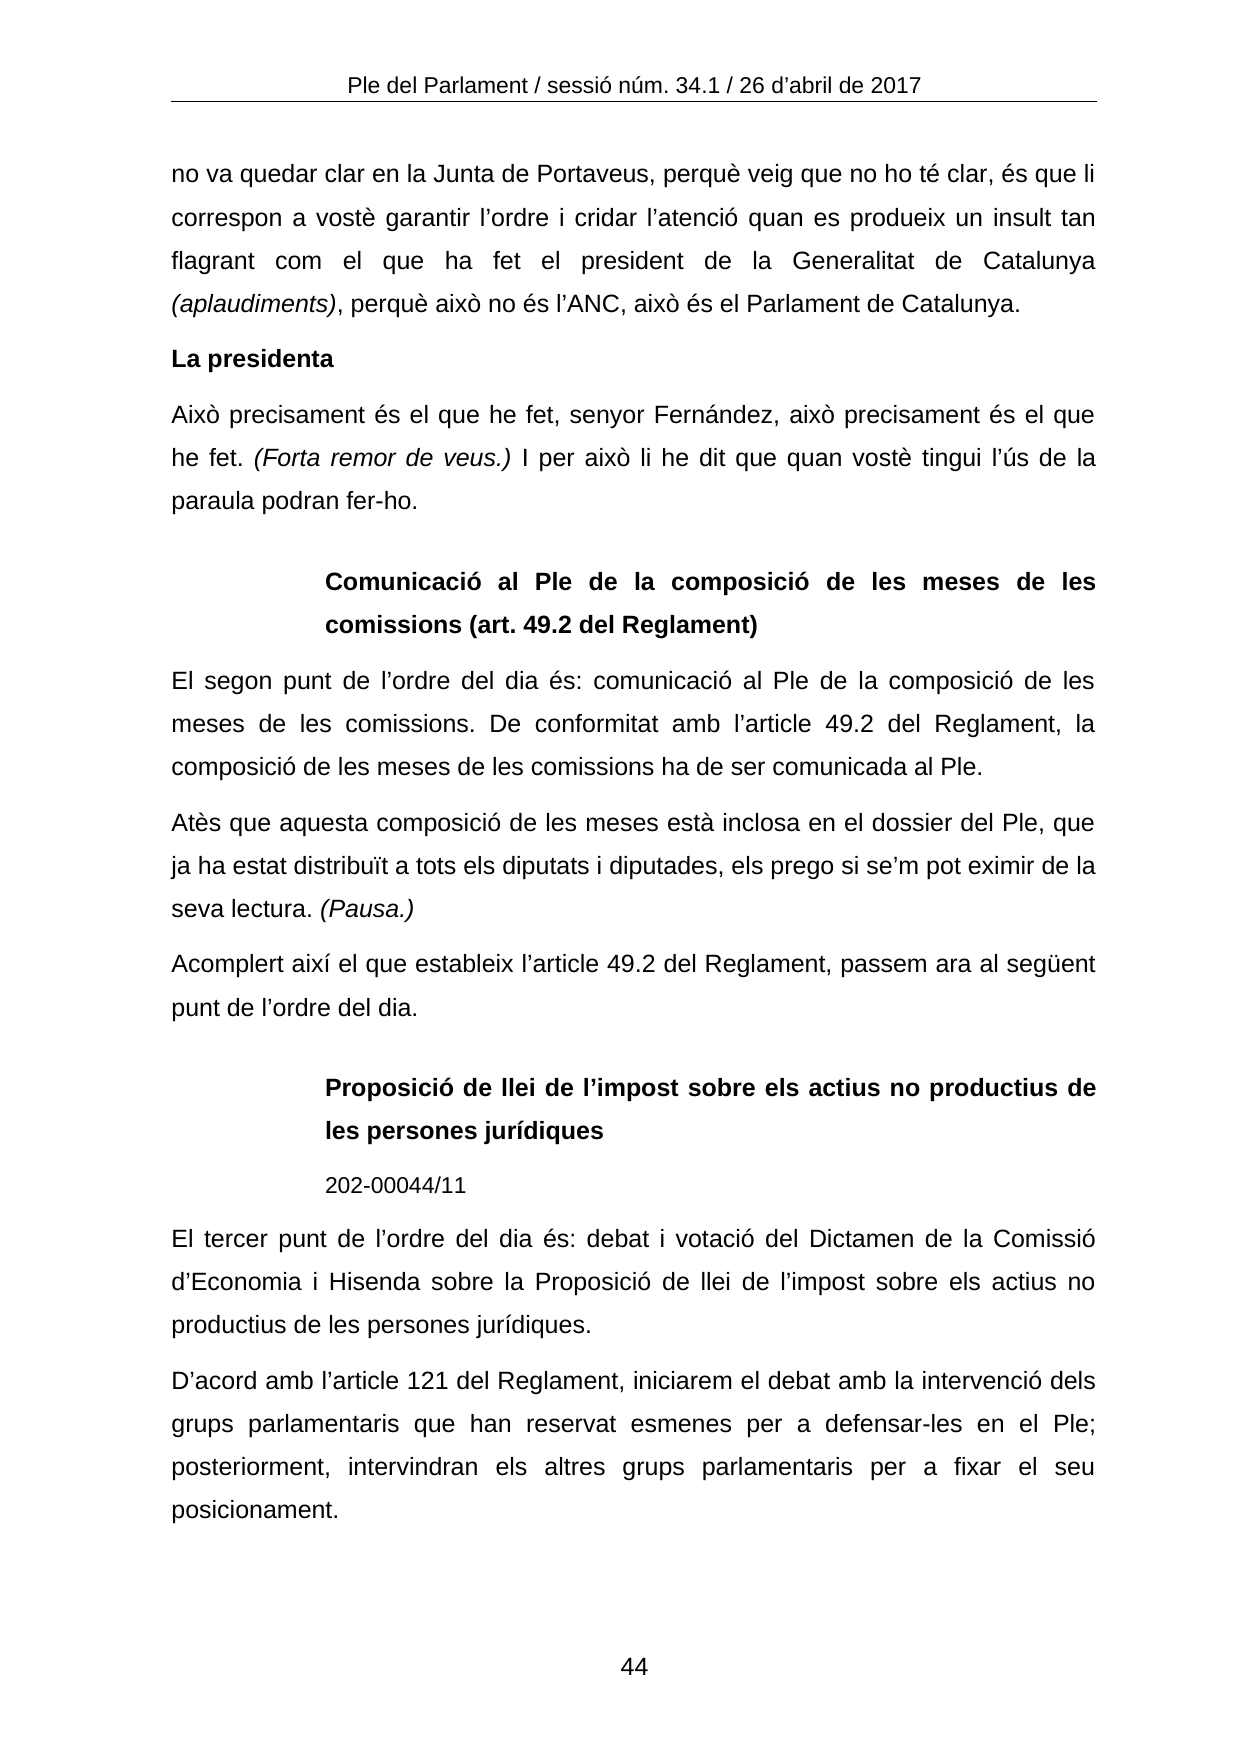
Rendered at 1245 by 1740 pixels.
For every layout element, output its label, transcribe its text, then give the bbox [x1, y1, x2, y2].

text Atès que aquesta composició de les meses està inclosa en el dossier del Ple, que ja ha estat distribuït a tots els diputats i diputades, els prego si se’m pot eximir de la seva lectura. (Pausa.) [171, 808, 1097, 923]
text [171, 159, 1097, 318]
text La presidenta [171, 344, 1097, 373]
text El tercer punt de l’ordre del dia és: debat i votació del Dictamen de la Comissió d’Economia i Hisenda sobre la Proposició de llei de l’impost sobre els actius no productius de les persones jurídiques. [171, 1224, 1097, 1339]
text D’acord amb l’article 121 del Reglament, iniciarem el debat amb la intervenció dels grups parlamentaris que han reservat esmenes per a defensar-les en el Ple; posteriorment, intervindran els altres grups parlamentaris per a fixar el seu posicionament. [171, 1366, 1097, 1524]
text Proposició de llei de l’impost sobre els actius no productius de les persones jurídiques [325, 1073, 1097, 1145]
text Acomplert així el que estableix l’article 49.2 del Reglament, passem ara al següent punt de l’ordre del dia. [171, 949, 1097, 1021]
text El segon punt de l’ordre del dia és: comunicació al Ple de la composició de les meses de les comissions. De conformitat amb l’article 49.2 del Reglament, la composició de les meses de les comissions ha de ser comunicada al Ple. [171, 666, 1097, 781]
text Comunicació al Ple de la composició de les meses de les comissions (art. 49.2 del Reglament) [325, 567, 1097, 639]
text 202-00044/11 [325, 1172, 1097, 1198]
text Això precisament és el que he fet, senyor Fernández, això precisament és el que he fet. (Forta remor de veus.) I per això li he dit que quan vostè tingui l’ús de la paraula podran fer-ho. [171, 400, 1097, 515]
